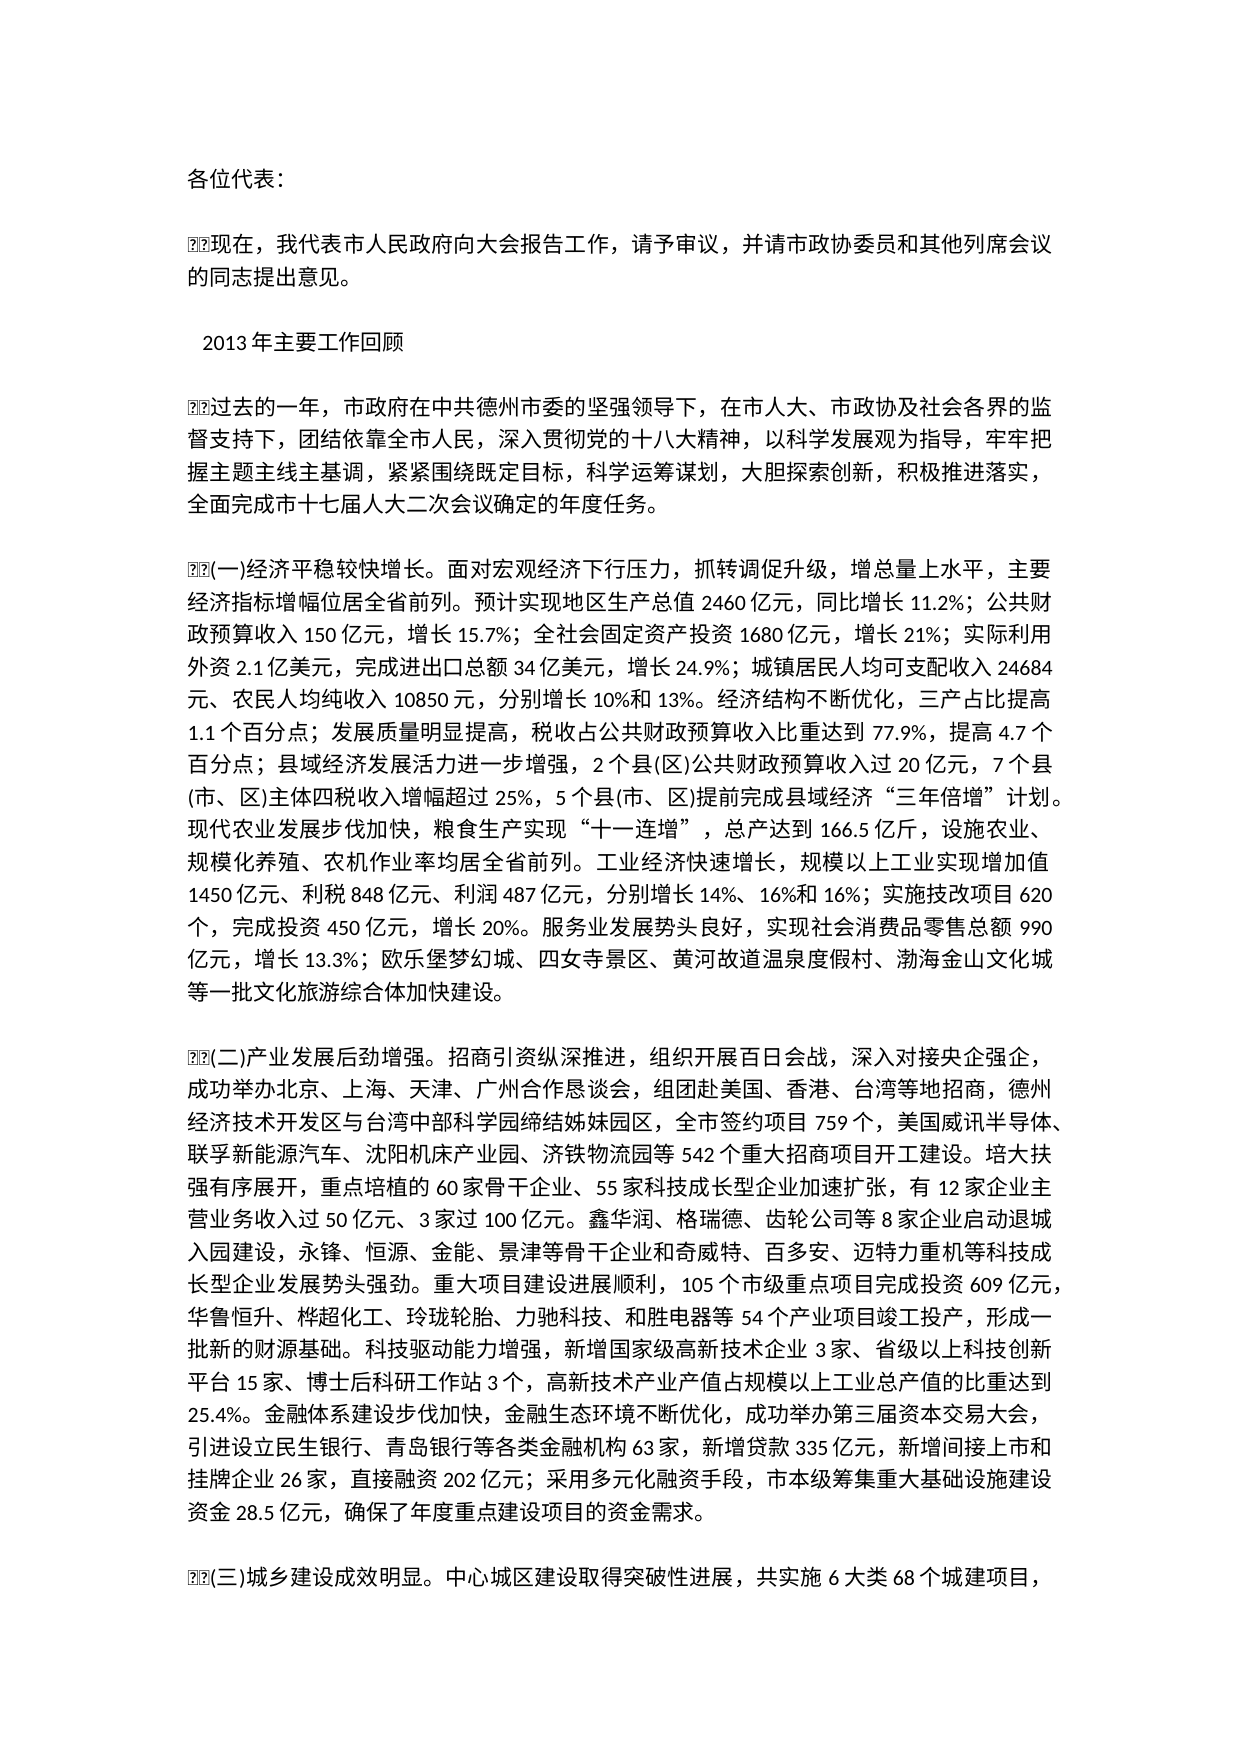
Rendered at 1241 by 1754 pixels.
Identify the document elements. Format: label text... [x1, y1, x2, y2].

text 2013年主要工作回顾 [187, 324, 1053, 357]
text 各位代表： [187, 162, 1053, 194]
text 过去的一年，市政府在中共德州市委的坚强领导下，在市人大、市政协及社会各界的监督支持下，团结依靠全市人民，深入贯彻党的十八大精神，以科学发展观为指导，牢牢把握主题主线主基调，紧紧围绕既定目标，科学运筹谋划，大胆探索创新，积极推进落实，全面完成市十七届人大二次会议确定的年度任务。 [187, 389, 1053, 519]
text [187, 1559, 1053, 1592]
text (二)产业发展后劲增强。招商引资纵深推进，组织开展百日会战，深入对接央企强企，成功举办北京、上海、天津、广州合作恳谈会，组团赴美国、香港、台湾等地招商，德州经济技术开发区与台湾中部科学园缔结姊妹园区，全市签约项目759个，美国威讯半导体、联孚新能源汽车、沈阳机床产业园、济铁物流园等542个重大招商项目开工建设。培大扶强有序展开，重点培植的60家骨干企业、55家科技成长型企业加速扩张，有12家企业主营业务收入过50亿元、3家过100亿元。鑫华润、格瑞德、齿轮公司等8家企业启动退城入园建设，永锋、恒源、金能、景津等骨干企业和奇威特、百多安、迈特力重机等科技成长型企业发展势头强劲。重大项目建设进展顺利，105个市级重点项目完成投资609亿元，华鲁恒升、桦超化工、玲珑轮胎、力驰科技、和胜电器等54个产业项目竣工投产，形成一批新的财源基础。科技驱动能力增强，新增国家级高新技术企业3家、省级以上科技创新平台15家、博士后科研工作站3个，高新技术产业产值占规模以上工业总产值的比重达到25.4%。金融体系建设步伐加快，金融生态环境不断优化，成功举办第三届资本交易大会，引进设立民生银行、青岛银行等各类金融机构63家，新增贷款335亿元，新增间接上市和挂牌企业26家，直接融资202亿元；采用多元化融资手段，市本级筹集重大基础设施建设资金28.5亿元，确保了年度重点建设项目的资金需求。 [187, 1039, 1053, 1527]
text (一)经济平稳较快增长。面对宏观经济下行压力，抓转调促升级，增总量上水平，主要经济指标增幅位居全省前列。预计实现地区生产总值2460亿元，同比增长11.2%；公共财政预算收入150亿元，增长15.7%；全社会固定资产投资1680亿元，增长21%；实际利用外资2.1亿美元，完成进出口总额34亿美元，增长24.9%；城镇居民人均可支配收入24684元、农民人均纯收入10850元，分别增长10%和13%。经济结构不断优化，三产占比提高1.1个百分点；发展质量明显提高，税收占公共财政预算收入比重达到77.9%，提高4.7个百分点；县域经济发展活力进一步增强，2个县(区)公共财政预算收入过20亿元，7个县(市、区)主体四税收入增幅超过25%，5个县(市、区)提前完成县域经济“三年倍增”计划。现代农业发展步伐加快，粮食生产实现“十一连增”，总产达到166.5亿斤，设施农业、规模化养殖、农机作业率均居全省前列。工业经济快速增长，规模以上工业实现增加值1450亿元、利税848亿元、利润487亿元，分别增长14%、16%和16%；实施技改项目620个，完成投资450亿元，增长20%。服务业发展势头良好，实现社会消费品零售总额990亿元，增长13.3%；欧乐堡梦幻城、四女寺景区、黄河故道温泉度假村、渤海金山文化城等一批文化旅游综合体加快建设。 [187, 552, 1053, 1007]
text 现在，我代表市人民政府向大会报告工作，请予审议，并请市政协委员和其他列席会议的同志提出意见。 [187, 227, 1053, 292]
